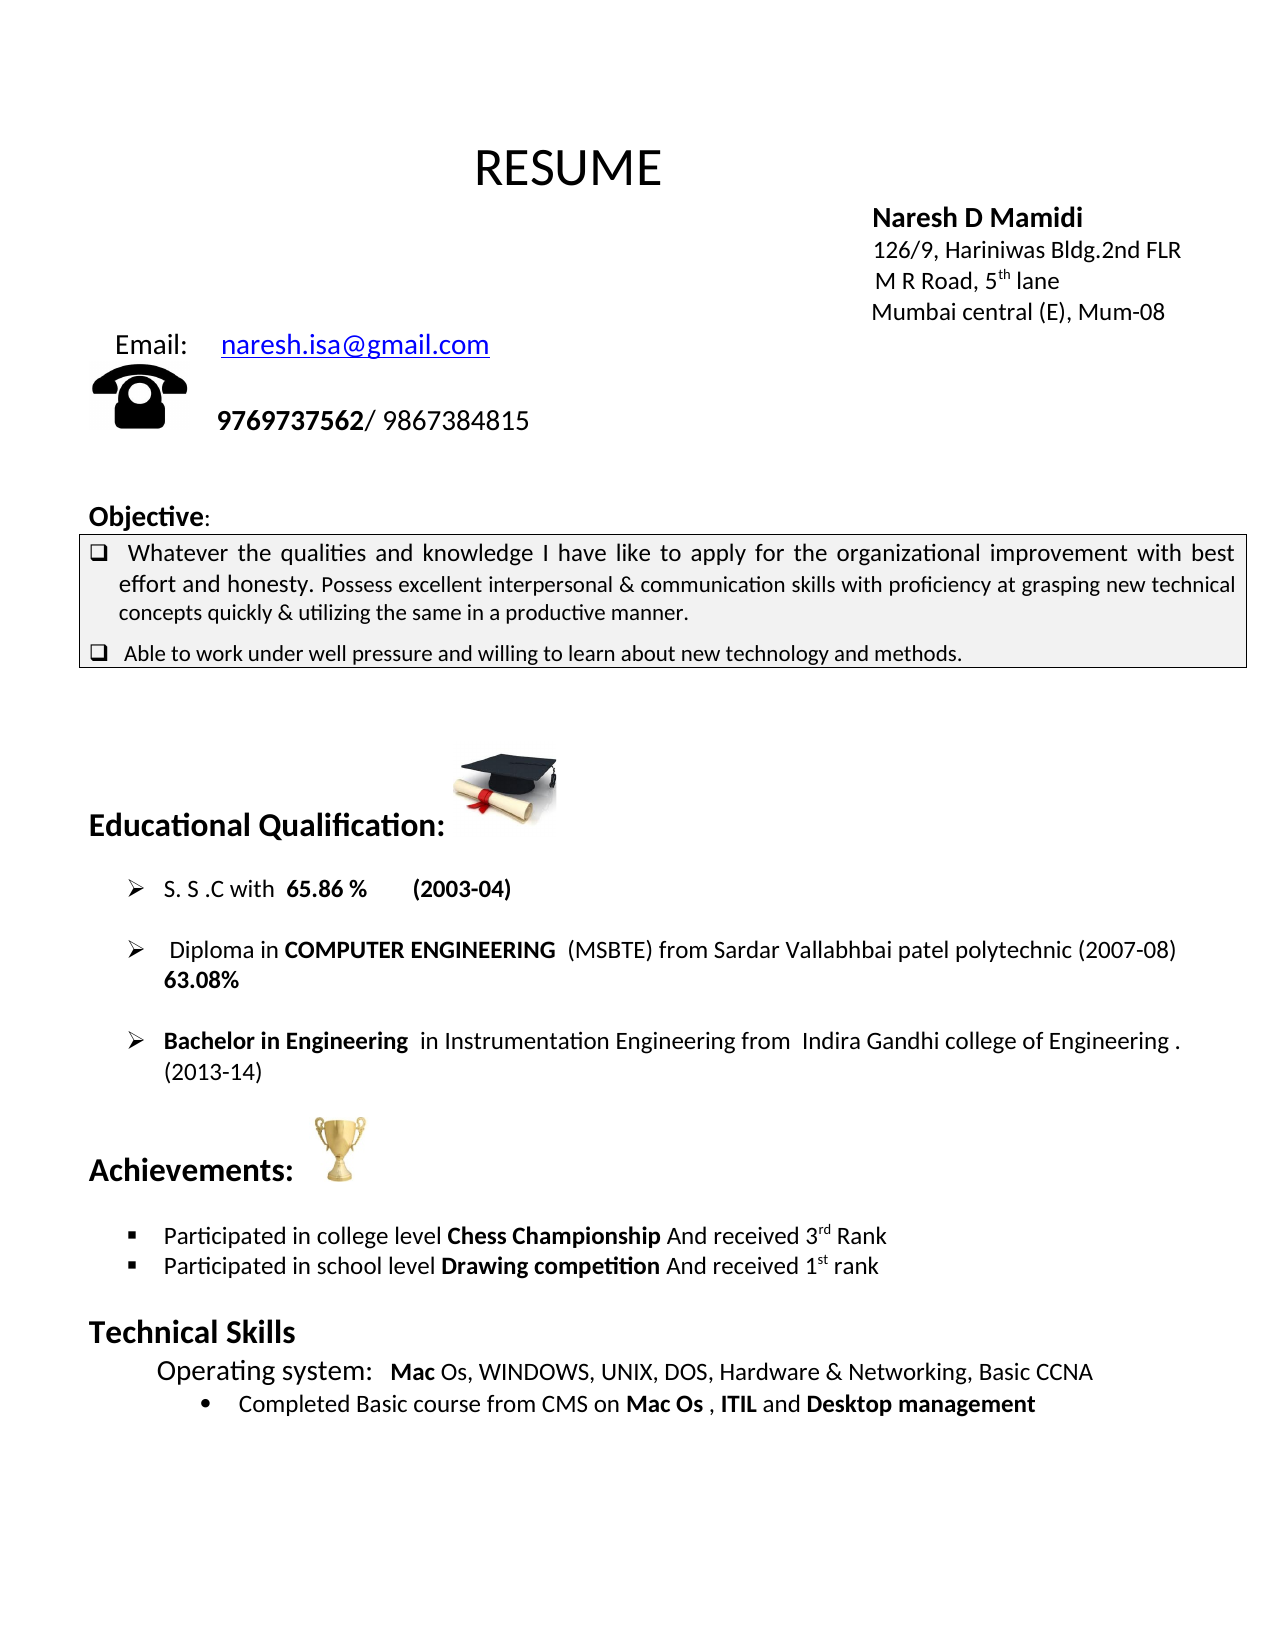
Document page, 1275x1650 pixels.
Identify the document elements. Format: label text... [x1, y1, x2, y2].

list Participated in college level Chess Championship And received 3rd Rank [126, 1220, 1237, 1251]
list Completed Basic course from CMS on Mac Os , ITIL and Desktop management [201, 1388, 1237, 1418]
list Able to work under well pressure and willing to learn about new technology and methods. [80, 636, 1246, 667]
text Email: naresh.isa@gmail.com [89, 326, 1237, 362]
text Achievements: [89, 1117, 1237, 1189]
text Naresh D Mamidi [89, 199, 1237, 235]
list Bachelor in Engineering in Instrumentation Engineering from Indira Gandhi college of Engineering .(2013-14) [126, 1026, 1237, 1087]
text Educational Qualification: [89, 741, 1237, 845]
list S. S .C with 65.86 % (2003-04) [126, 873, 1237, 903]
list Participated in school level Drawing competition And received 1st rank [126, 1251, 1237, 1281]
list Diploma in COMPUTER ENGINEERING (MSBTE) from Sardar Vallabhbai patel polytechnic (2007-08) 63.08% [126, 934, 1237, 995]
text 126/9, Hariniwas Bldg.2nd FLR [89, 235, 1237, 265]
picture [88, 361, 191, 430]
text Operating system: Mac Os, WINDOWS, UNIX, DOS, Hardware & Networking, Basic CCNA [89, 1352, 1237, 1388]
text Mumbai central (E), Mum-08 [89, 296, 1237, 326]
picture [453, 741, 557, 837]
text M R Road, 5th lane [89, 265, 1237, 296]
text 9769737562/ 9867384815 [89, 362, 1237, 437]
list Whatever the qualities and knowledge I have like to apply for the organizational improvement with best effort and honesty. Possess excellent interpersonal & communication skills with proficiency at grasping new technical concepts quickly & utilizing the same in a productive manner. [80, 535, 1246, 626]
picture [309, 1117, 370, 1182]
text Technical Skills [89, 1312, 1237, 1352]
text Objective: [89, 498, 1237, 534]
text RESUME [89, 133, 1237, 199]
